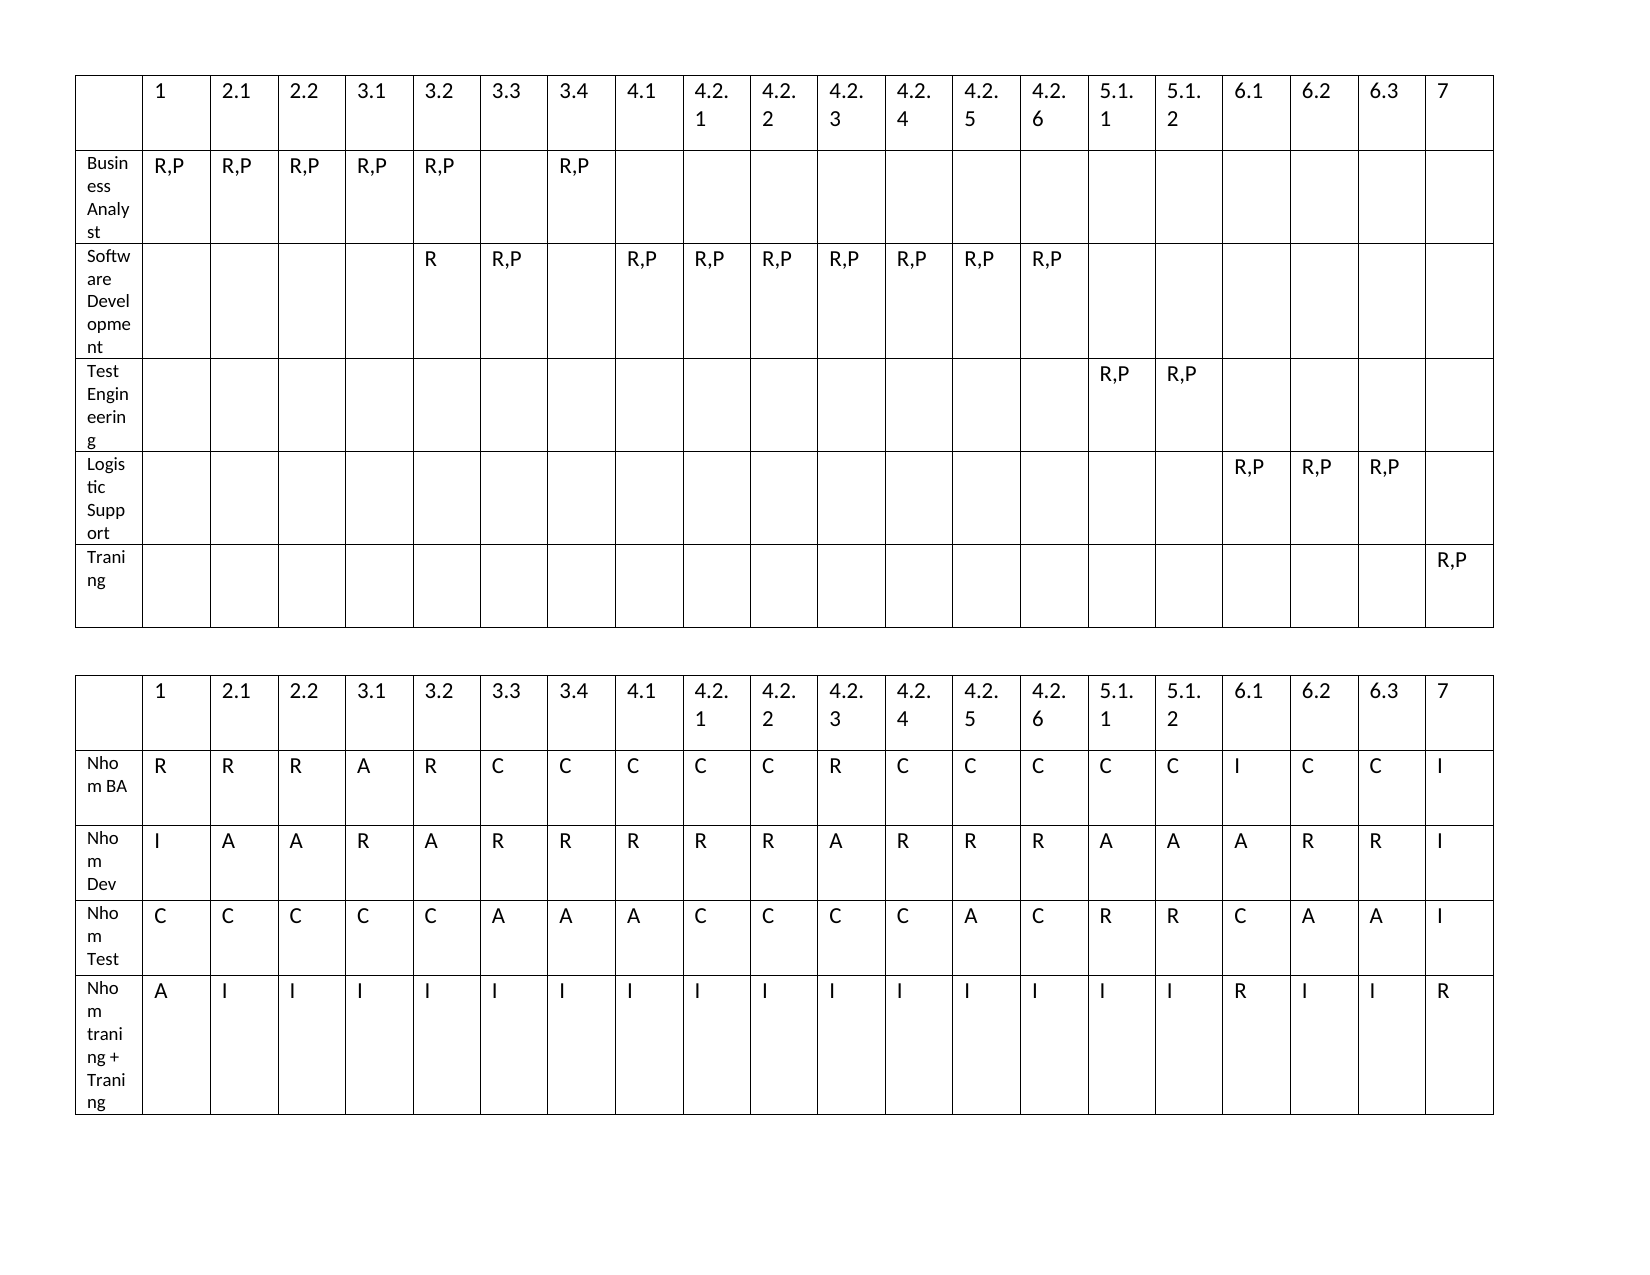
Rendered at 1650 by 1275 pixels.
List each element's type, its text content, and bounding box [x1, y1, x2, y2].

table_cell A [1291, 901, 1358, 975]
table_cell A [1359, 901, 1425, 975]
table_header 4.2.4 [886, 676, 952, 750]
table_cell R [143, 751, 210, 825]
table_cell R [346, 826, 413, 900]
table_cell [143, 359, 210, 451]
table_header 6.3 [1359, 76, 1425, 150]
table_cell R [751, 826, 817, 900]
table_header 4.2.3 [818, 76, 885, 150]
table_cell [886, 151, 952, 243]
table_cell [751, 452, 817, 544]
table_cell C [548, 751, 615, 825]
table_cell [616, 545, 683, 627]
table_cell C [1359, 751, 1425, 825]
table_cell R,P [818, 244, 885, 358]
table_header 3.2 [414, 76, 480, 150]
table_cell [953, 151, 1020, 243]
table_cell R,P [279, 151, 345, 243]
table_cell [414, 452, 480, 544]
table_header 1 [143, 76, 210, 150]
table_header 5.1.1 [1089, 676, 1155, 750]
table_cell R [1021, 826, 1088, 900]
table_cell [1291, 151, 1358, 243]
table_cell [481, 545, 547, 627]
table_cell [548, 359, 615, 451]
table_cell I [616, 976, 683, 1113]
table_cell R [684, 826, 750, 900]
table_header 3.4 [548, 76, 615, 150]
table_header 6.1 [1223, 76, 1290, 150]
table_header 4.2.6 [1021, 76, 1088, 150]
table_cell [1021, 359, 1088, 451]
table_cell [548, 545, 615, 627]
table_cell R,P [1359, 452, 1425, 544]
table_cell [211, 545, 278, 627]
table_cell R,P [616, 244, 683, 358]
table_cell C [684, 751, 750, 825]
table_cell I [1223, 751, 1290, 825]
table_cell R,P [1426, 545, 1493, 627]
table_cell [346, 244, 413, 358]
table_cell [1223, 359, 1290, 451]
table_cell I [684, 976, 750, 1113]
table_cell [279, 244, 345, 358]
table_cell C [1291, 751, 1358, 825]
table_header 4.2.6 [1021, 676, 1088, 750]
table_cell [1089, 244, 1155, 358]
table_header 3.4 [548, 676, 615, 750]
table_cell [953, 452, 1020, 544]
table_header 4.1 [616, 676, 683, 750]
table_cell C [143, 901, 210, 975]
table_cell [751, 545, 817, 627]
table_cell I [548, 976, 615, 1113]
table_cell I [953, 976, 1020, 1113]
table_cell R [1156, 901, 1222, 975]
table_cell C [886, 751, 952, 825]
table_cell Test Engineering [76, 359, 142, 451]
table_cell I [143, 826, 210, 900]
table_cell I [481, 976, 547, 1113]
table_cell [143, 244, 210, 358]
table_header 3.1 [346, 76, 413, 150]
table_cell I [1291, 976, 1358, 1113]
table_cell I [1426, 901, 1493, 975]
table_cell R,P [1089, 359, 1155, 451]
table_cell R [616, 826, 683, 900]
table_cell A [1156, 826, 1222, 900]
table_cell R [279, 751, 345, 825]
table_cell [346, 545, 413, 627]
table_cell [751, 359, 817, 451]
table_cell A [346, 751, 413, 825]
table_cell [818, 151, 885, 243]
table_cell C [346, 901, 413, 975]
table_cell C [751, 751, 817, 825]
table_header 7 [1426, 676, 1493, 750]
table_cell Nhom BA [76, 751, 142, 825]
table_cell [1156, 452, 1222, 544]
table_header 2.2 [279, 676, 345, 750]
table_cell R,P [953, 244, 1020, 358]
table_cell [616, 452, 683, 544]
table_cell C [751, 901, 817, 975]
table_cell [414, 545, 480, 627]
table_cell [211, 452, 278, 544]
table_cell [1291, 244, 1358, 358]
table_cell [616, 151, 683, 243]
table_cell [818, 452, 885, 544]
table_cell Nhom Dev [76, 826, 142, 900]
table_cell [1156, 151, 1222, 243]
table_cell R [953, 826, 1020, 900]
table_cell R,P [143, 151, 210, 243]
table_cell A [616, 901, 683, 975]
table_cell A [481, 901, 547, 975]
table_cell R,P [1021, 244, 1088, 358]
table_header 4.2.5 [953, 676, 1020, 750]
table_cell [414, 359, 480, 451]
table_cell Nhom traning + Traning [76, 976, 142, 1113]
table_cell R [818, 751, 885, 825]
table_cell [1291, 545, 1358, 627]
table_cell A [414, 826, 480, 900]
table_cell [1089, 151, 1155, 243]
table_cell I [1089, 976, 1155, 1113]
table_cell I [1156, 976, 1222, 1113]
table_cell A [1089, 826, 1155, 900]
table_cell [1359, 359, 1425, 451]
table_header 6.1 [1223, 676, 1290, 750]
table_cell [1089, 452, 1155, 544]
table_cell [953, 545, 1020, 627]
table_header 6.3 [1359, 676, 1425, 750]
table_cell [1359, 151, 1425, 243]
table_cell [1426, 244, 1493, 358]
table_cell C [211, 901, 278, 975]
table_cell [886, 452, 952, 544]
table_cell [346, 452, 413, 544]
table_cell R,P [1291, 452, 1358, 544]
table_header 4.2.1 [684, 676, 750, 750]
table_cell [1021, 545, 1088, 627]
table_cell [751, 151, 817, 243]
table_cell R [211, 751, 278, 825]
table_cell [1223, 151, 1290, 243]
table_header 2.2 [279, 76, 345, 150]
table_cell C [818, 901, 885, 975]
table_cell A [279, 826, 345, 900]
table_cell R,P [1223, 452, 1290, 544]
table_cell [143, 452, 210, 544]
table_header 4.2.3 [818, 676, 885, 750]
table_cell [684, 452, 750, 544]
table_cell R,P [481, 244, 547, 358]
table_cell I [414, 976, 480, 1113]
table_cell C [1223, 901, 1290, 975]
table_cell R [1089, 901, 1155, 975]
table_cell [346, 359, 413, 451]
table_header 2.1 [211, 76, 278, 150]
table_header 4.2.4 [886, 76, 952, 150]
table_cell R [548, 826, 615, 900]
table_cell [211, 359, 278, 451]
table_header 4.1 [616, 76, 683, 150]
table_cell I [211, 976, 278, 1113]
table_header 3.3 [481, 676, 547, 750]
table_cell C [886, 901, 952, 975]
table_cell R [1359, 826, 1425, 900]
table_cell A [548, 901, 615, 975]
table_cell R,P [548, 151, 615, 243]
table_cell I [279, 976, 345, 1113]
table_header 3.1 [346, 676, 413, 750]
table_cell [1291, 359, 1358, 451]
table_cell C [1156, 751, 1222, 825]
table_cell C [684, 901, 750, 975]
table_cell I [818, 976, 885, 1113]
table_cell [279, 452, 345, 544]
table_cell [481, 151, 547, 243]
table_header 4.2.1 [684, 76, 750, 150]
table_cell [886, 359, 952, 451]
table_cell R,P [886, 244, 952, 358]
table_header 1 [143, 676, 210, 750]
table_cell [818, 545, 885, 627]
table_cell C [279, 901, 345, 975]
table_header 5.1.2 [1156, 76, 1222, 150]
table_cell R [1223, 976, 1290, 1113]
table_cell [481, 359, 547, 451]
table_cell [1021, 452, 1088, 544]
table_cell [616, 359, 683, 451]
table_cell R,P [346, 151, 413, 243]
table_cell I [1426, 826, 1493, 900]
table_cell A [143, 976, 210, 1113]
table_cell C [1089, 751, 1155, 825]
table_cell I [1426, 751, 1493, 825]
table_cell R,P [211, 151, 278, 243]
table_header 6.2 [1291, 76, 1358, 150]
table_cell [1426, 452, 1493, 544]
table_cell A [818, 826, 885, 900]
table_cell [684, 151, 750, 243]
table_cell [548, 244, 615, 358]
table_cell [1156, 545, 1222, 627]
table_header 3.3 [481, 76, 547, 150]
table_cell R,P [414, 151, 480, 243]
table_cell [886, 545, 952, 627]
table_cell [1089, 545, 1155, 627]
table_cell [684, 545, 750, 627]
table_cell [481, 452, 547, 544]
table_header 7 [1426, 76, 1493, 150]
table_header 2.1 [211, 676, 278, 750]
table_header 4.2.2 [751, 676, 817, 750]
table_header 4.2.2 [751, 76, 817, 150]
table_cell [953, 359, 1020, 451]
table_cell I [886, 976, 952, 1113]
table_cell [1021, 151, 1088, 243]
table_cell [818, 359, 885, 451]
table_header [76, 76, 142, 150]
table_cell [1359, 244, 1425, 358]
table_cell Nhom Test [76, 901, 142, 975]
table_cell [143, 545, 210, 627]
table_cell [1426, 151, 1493, 243]
table_header 4.2.5 [953, 76, 1020, 150]
table_cell R [414, 751, 480, 825]
table_cell R [481, 826, 547, 900]
table_header [76, 676, 142, 750]
table_cell R,P [751, 244, 817, 358]
table_cell A [211, 826, 278, 900]
table_cell Traning [76, 545, 142, 627]
table_cell C [481, 751, 547, 825]
table_cell I [751, 976, 817, 1113]
table_cell C [414, 901, 480, 975]
table_cell [211, 244, 278, 358]
table_cell [1426, 359, 1493, 451]
table_cell [1156, 244, 1222, 358]
table_cell I [1021, 976, 1088, 1113]
table_cell [684, 359, 750, 451]
table_cell I [1359, 976, 1425, 1113]
table_cell C [1021, 751, 1088, 825]
table_header 6.2 [1291, 676, 1358, 750]
table_cell R,P [1156, 359, 1222, 451]
table_cell [279, 545, 345, 627]
table_cell R [414, 244, 480, 358]
table_cell C [1021, 901, 1088, 975]
table_cell Logistic Support [76, 452, 142, 544]
table_cell R [886, 826, 952, 900]
table_cell I [346, 976, 413, 1113]
table_cell [1359, 545, 1425, 627]
table_cell C [616, 751, 683, 825]
table_cell Software Development [76, 244, 142, 358]
table_header 5.1.1 [1089, 76, 1155, 150]
table_cell [279, 359, 345, 451]
table_header 5.1.2 [1156, 676, 1222, 750]
table_cell A [1223, 826, 1290, 900]
table_header 3.2 [414, 676, 480, 750]
table_cell R [1291, 826, 1358, 900]
table_cell [1223, 545, 1290, 627]
table_cell C [953, 751, 1020, 825]
table_cell [548, 452, 615, 544]
table_cell Business Analyst [76, 151, 142, 243]
table_cell R,P [684, 244, 750, 358]
table_cell R [1426, 976, 1493, 1113]
table_cell A [953, 901, 1020, 975]
table_cell [1223, 244, 1290, 358]
